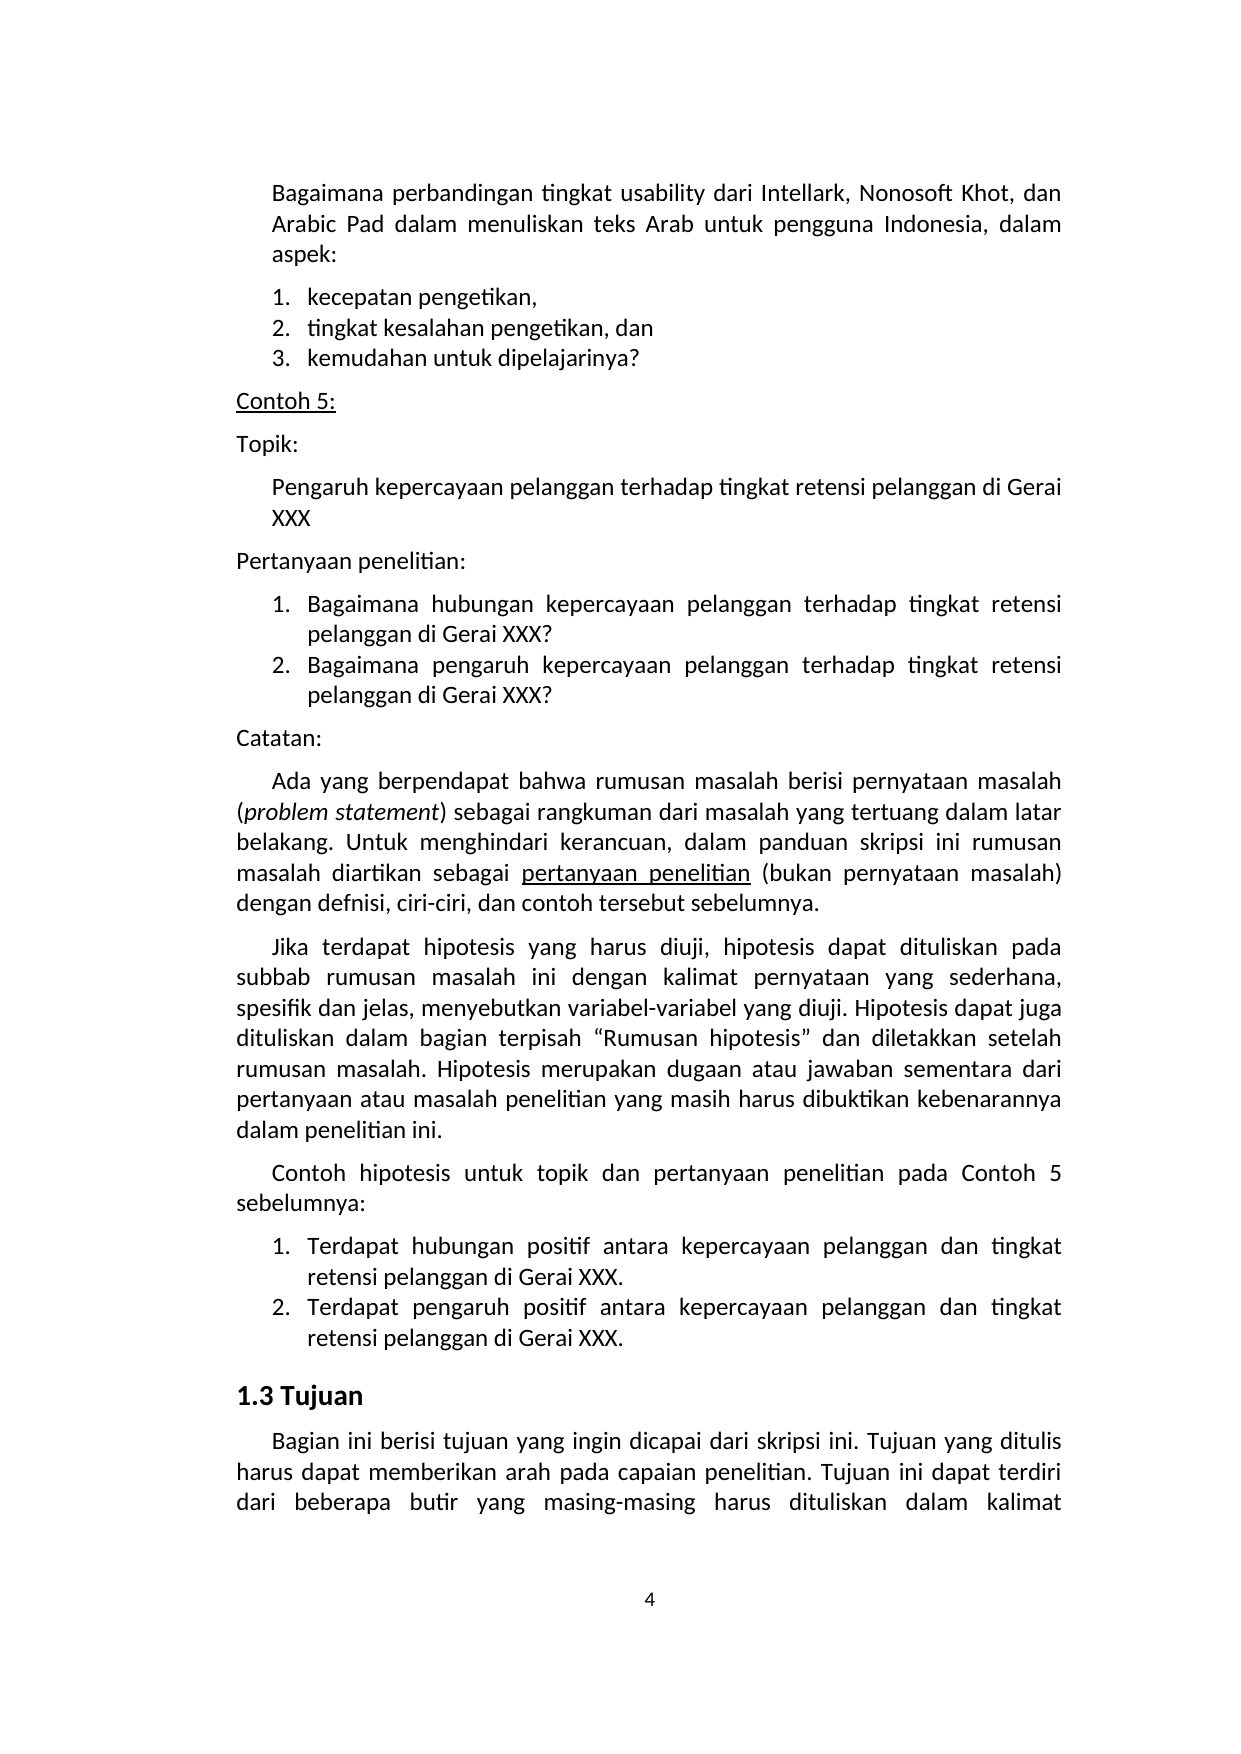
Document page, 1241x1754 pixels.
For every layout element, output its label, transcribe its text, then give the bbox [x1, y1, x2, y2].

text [236, 1426, 1063, 1517]
text Pengaruh kepercayaan pelanggan terhadap tingkat retensi pelanggan di Gerai XXX [272, 471, 1063, 532]
list Bagaimana pengaruh kepercayaan pelanggan terhadap tingkat retensi pelanggan di Gerai XXX? [272, 649, 1063, 710]
list Terdapat pengaruh positif antara kepercayaan pelanggan dan tingkat retensi pelanggan di Gerai XXX. [272, 1291, 1063, 1352]
list Topik: [236, 428, 1063, 459]
text Contoh hipotesis untuk topik dan pertanyaan penelitian pada Contoh 5 sebelumnya: [236, 1157, 1063, 1218]
list Terdapat hubungan positif antara kepercayaan pelanggan dan tingkat retensi pelanggan di Gerai XXX. [272, 1230, 1063, 1291]
list Bagaimana perbandingan tingkat usability dari Intellark, Nonosoft Khot, dan Arabic Pad dalam menuliskan teks Arab untuk pengguna Indonesia, dalam aspek: [272, 177, 1063, 269]
subtitle Tujuan [236, 1377, 1063, 1413]
list tingkat kesalahan pengetikan, dan [272, 312, 1063, 342]
text Catatan: [236, 722, 1063, 753]
list kecepatan pengetikan, [272, 281, 1063, 312]
list Bagaimana hubungan kepercayaan pelanggan terhadap tingkat retensi pelanggan di Gerai XXX? [272, 588, 1063, 649]
text Contoh 5: [236, 385, 1063, 416]
text Pertanyaan penelitian: [236, 545, 1063, 575]
text Jika terdapat hipotesis yang harus diuji, hipotesis dapat dituliskan pada subbab rumusan masalah ini dengan kalimat pernyataan yang sederhana, spesifik dan jelas, menyebutkan variabel-variabel yang diuji. Hipotesis dapat juga dituliskan dalam bagian terpisah “Rumusan hipotesis” dan diletakkan setelah rumusan masalah. Hipotesis merupakan dugaan atau jawaban sementara dari pertanyaan atau masalah penelitian yang masih harus dibuktikan kebenarannya dalam penelitian ini. [236, 931, 1063, 1144]
list kemudahan untuk dipelajarinya? [272, 342, 1063, 373]
text Ada yang berpendapat bahwa rumusan masalah berisi pernyataan masalah (problem statement) sebagai rangkuman dari masalah yang tertuang dalam latar belakang. Untuk menghindari kerancuan, dalam panduan skripsi ini rumusan masalah diartikan sebagai pertanyaan penelitian (bukan pernyataan masalah) dengan defnisi, ciri-ciri, dan contoh tersebut sebelumnya. [236, 766, 1063, 918]
